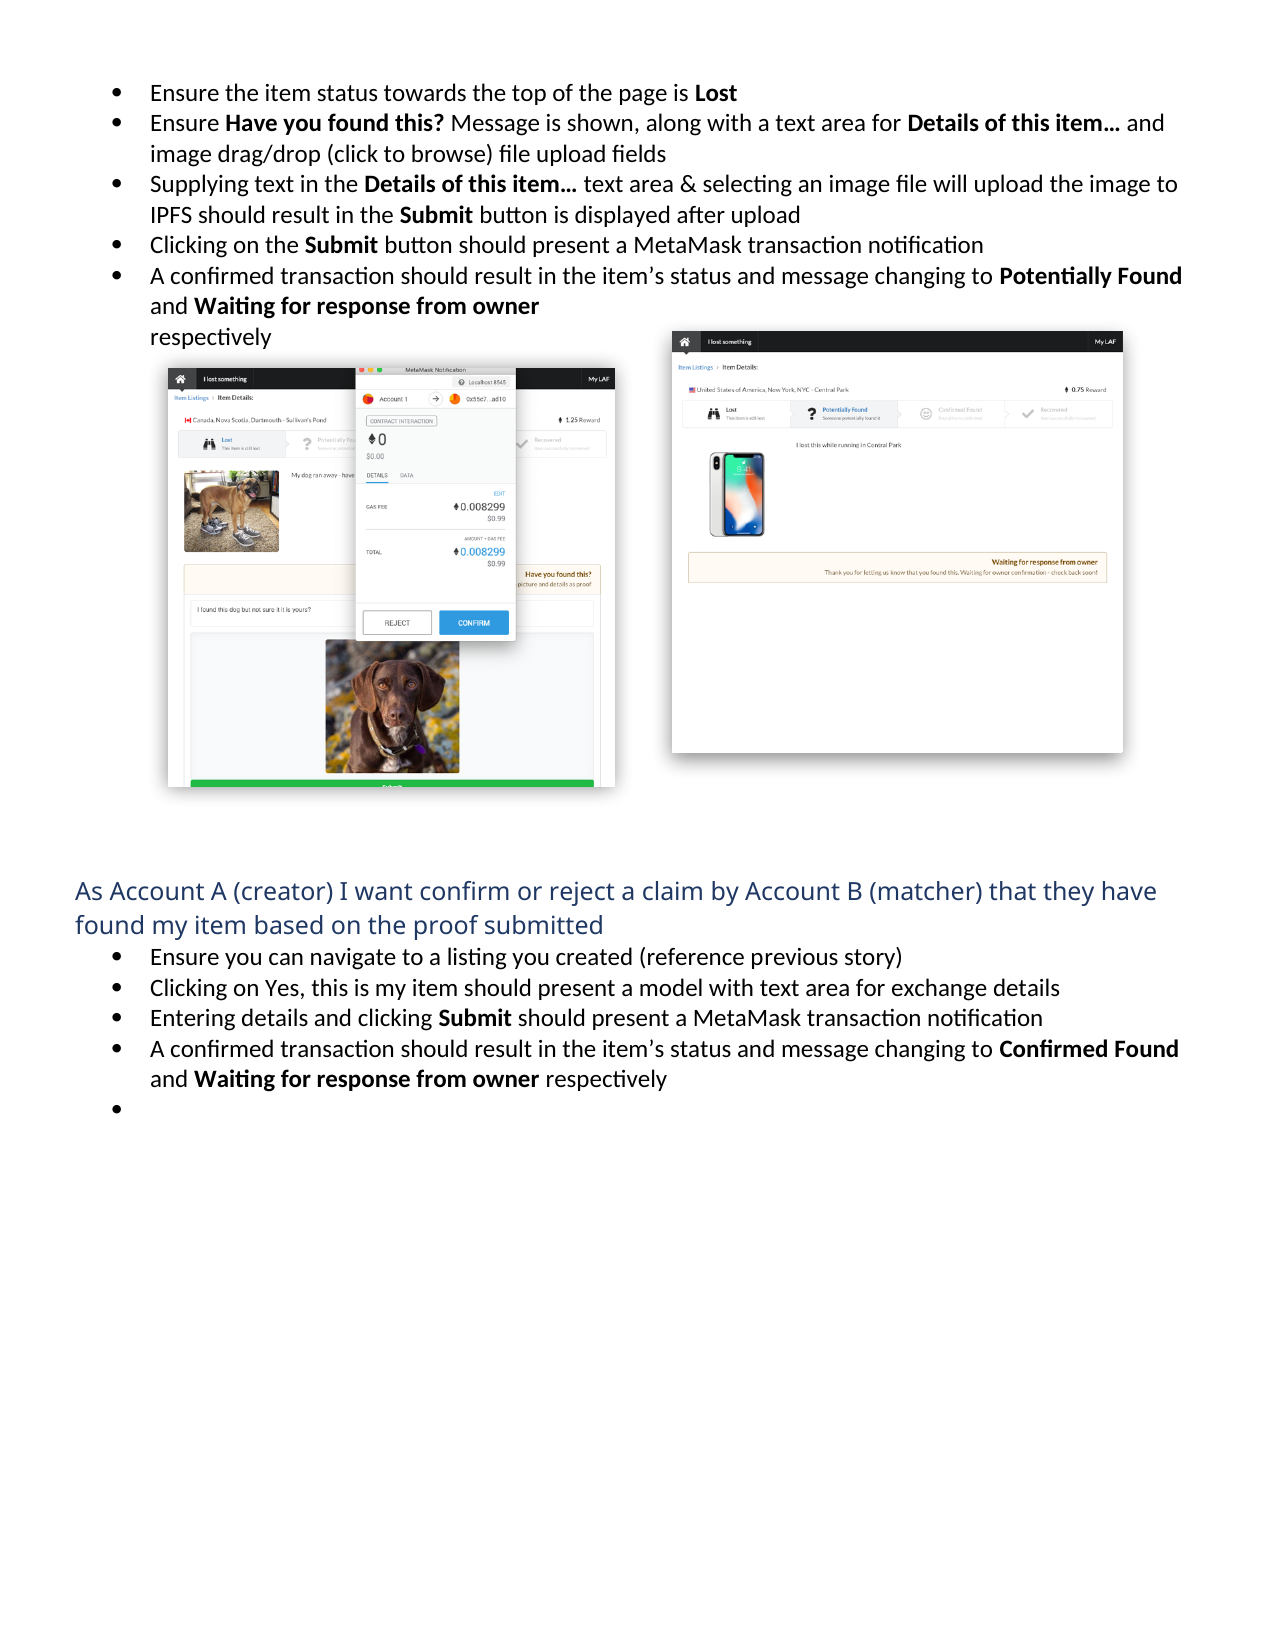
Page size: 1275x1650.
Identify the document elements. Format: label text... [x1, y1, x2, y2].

picture [672, 331, 1123, 753]
list Entering details and clicking Submit should present a MetaMask transaction notification [112, 1002, 1200, 1033]
list Ensure you can navigate to a listing you created (reference previous story) [112, 941, 1200, 972]
list A confirmed transaction should result in the item’s status and message changing to Confirmed Found and Waiting for response from owner respectively [112, 1033, 1200, 1094]
list Ensure Have you found this? Message is shown, along with a text area for Details of this item… and image drag/drop (click to browse) file upload fields [112, 107, 1200, 168]
list Clicking on Yes, this is my item should present a model with text area for exchange details [112, 972, 1200, 1002]
list A confirmed transaction should result in the item’s status and message changing to Potentially Found and Waiting for response from owner respectively [112, 260, 1200, 352]
list Clicking on the Submit button should present a MetaMask transaction notification [112, 229, 1200, 260]
list Ensure the item status towards the top of the page is Lost [112, 77, 1200, 107]
list Supplying text in the Details of this item… text area & selecting an image file will upload the image to IPFS should result in the Submit button is displayed after upload [112, 168, 1200, 229]
picture [168, 368, 615, 787]
subtitle As Account A (creator) I want confirm or reject a claim by Account B (matcher) that they have found my item based on the proof submitted [75, 873, 1200, 941]
